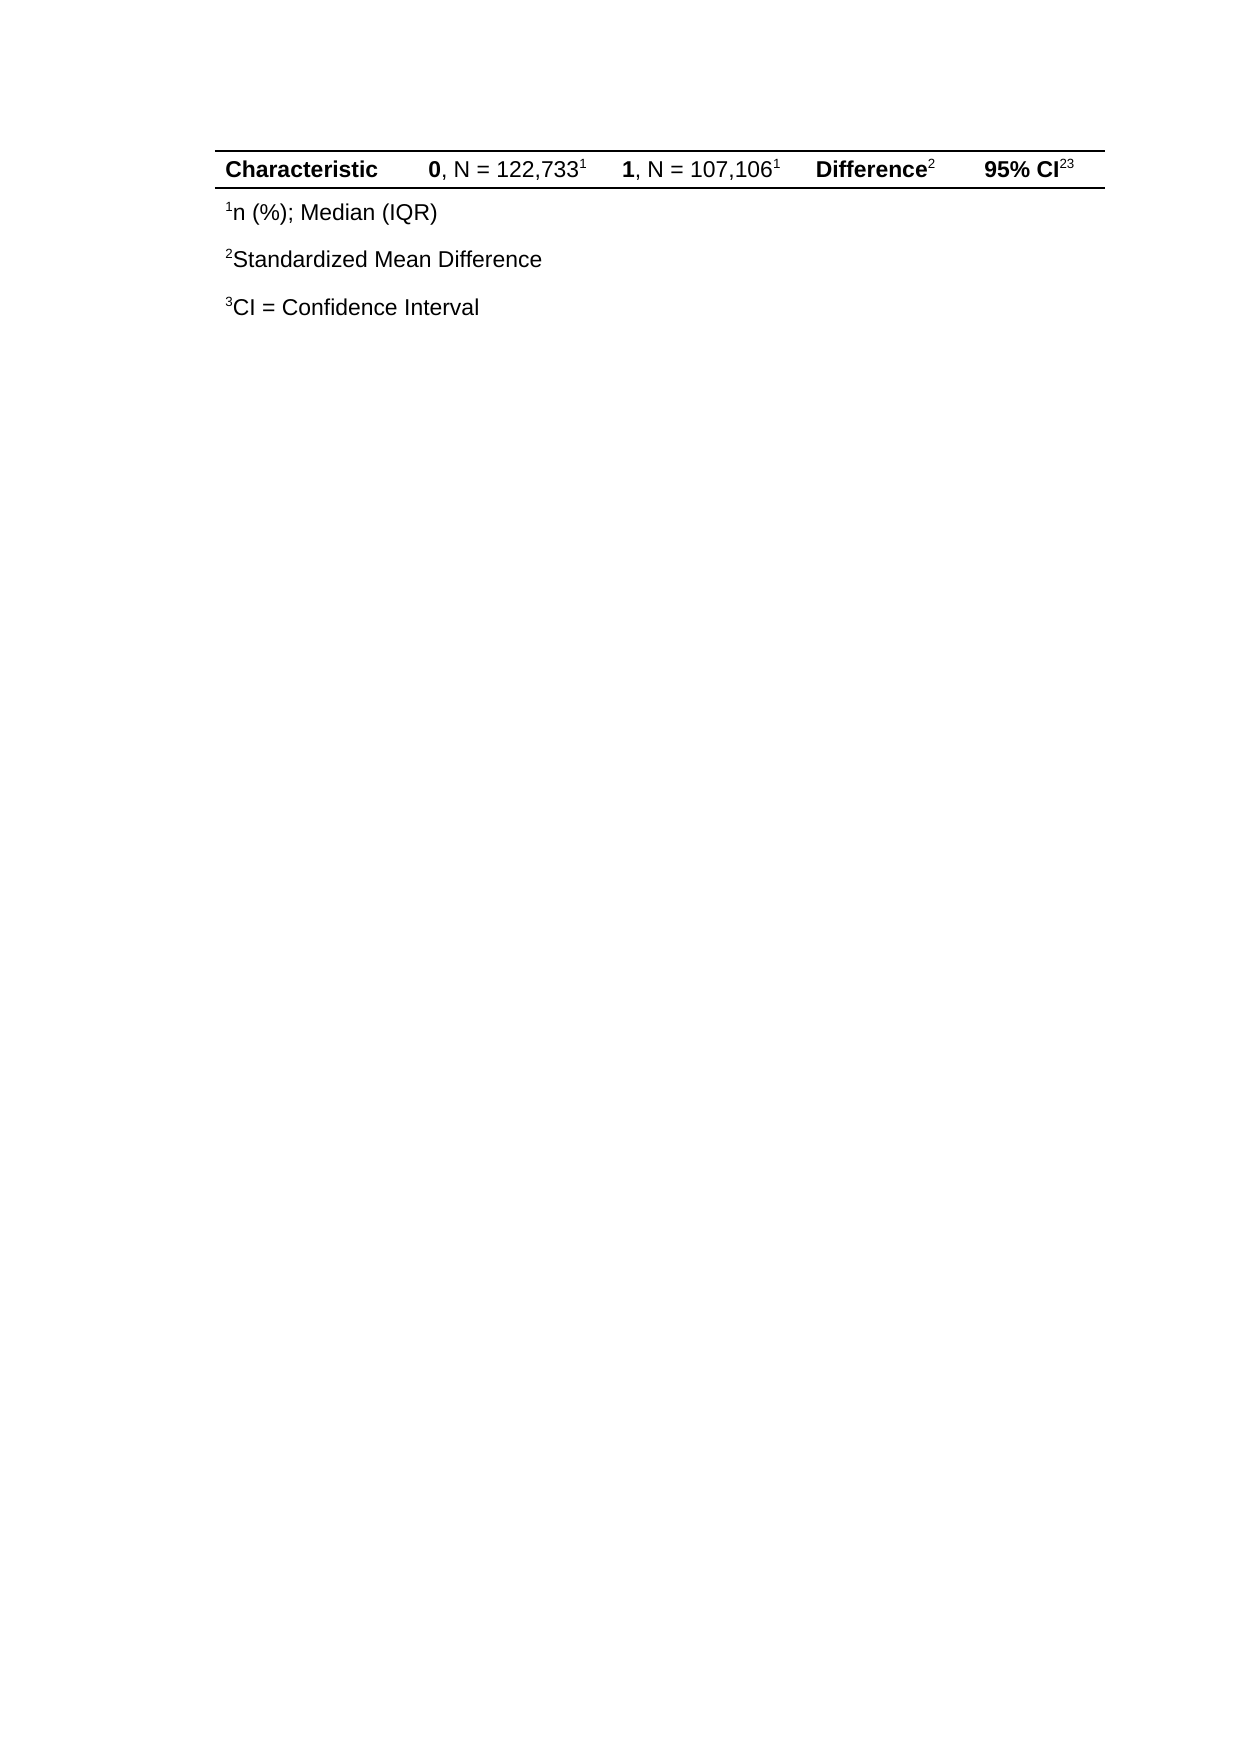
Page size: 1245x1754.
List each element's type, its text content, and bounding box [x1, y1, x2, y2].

table_cell 1n (%); Median (IQR) [215, 189, 1105, 236]
table_header Characteristic [215, 152, 410, 187]
table_header 0, N = 122,7331 [410, 152, 604, 187]
table_cell 2Standardized Mean Difference [215, 236, 1105, 283]
table_header 1, N = 107,1061 [604, 152, 798, 187]
table_header 95% CI23 [953, 152, 1105, 187]
table_header Difference2 [798, 152, 953, 187]
table_cell 3CI = Confidence Interval [215, 283, 1105, 330]
